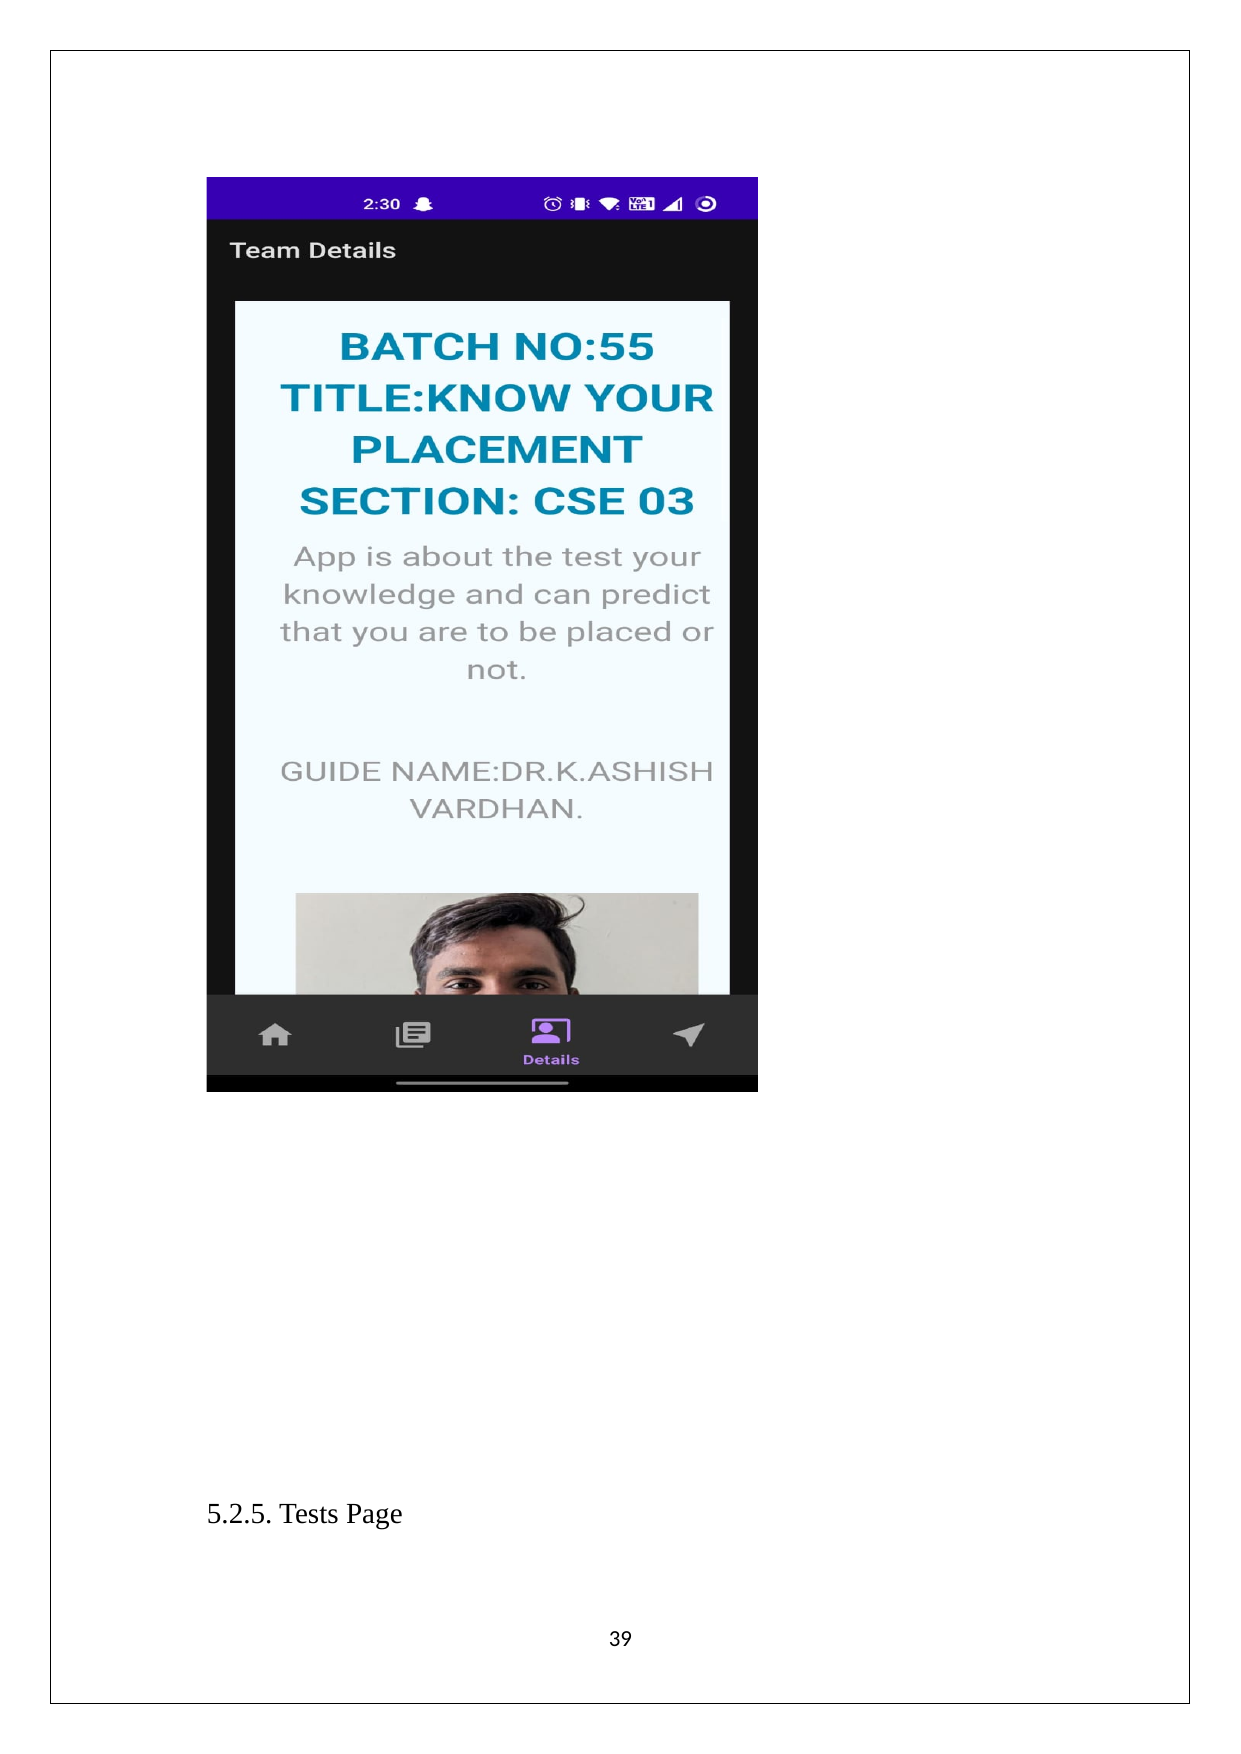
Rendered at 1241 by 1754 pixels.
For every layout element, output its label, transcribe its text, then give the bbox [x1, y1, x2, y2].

text 5.2.5. Tests Page [207, 1497, 1033, 1530]
picture [206, 177, 758, 1092]
